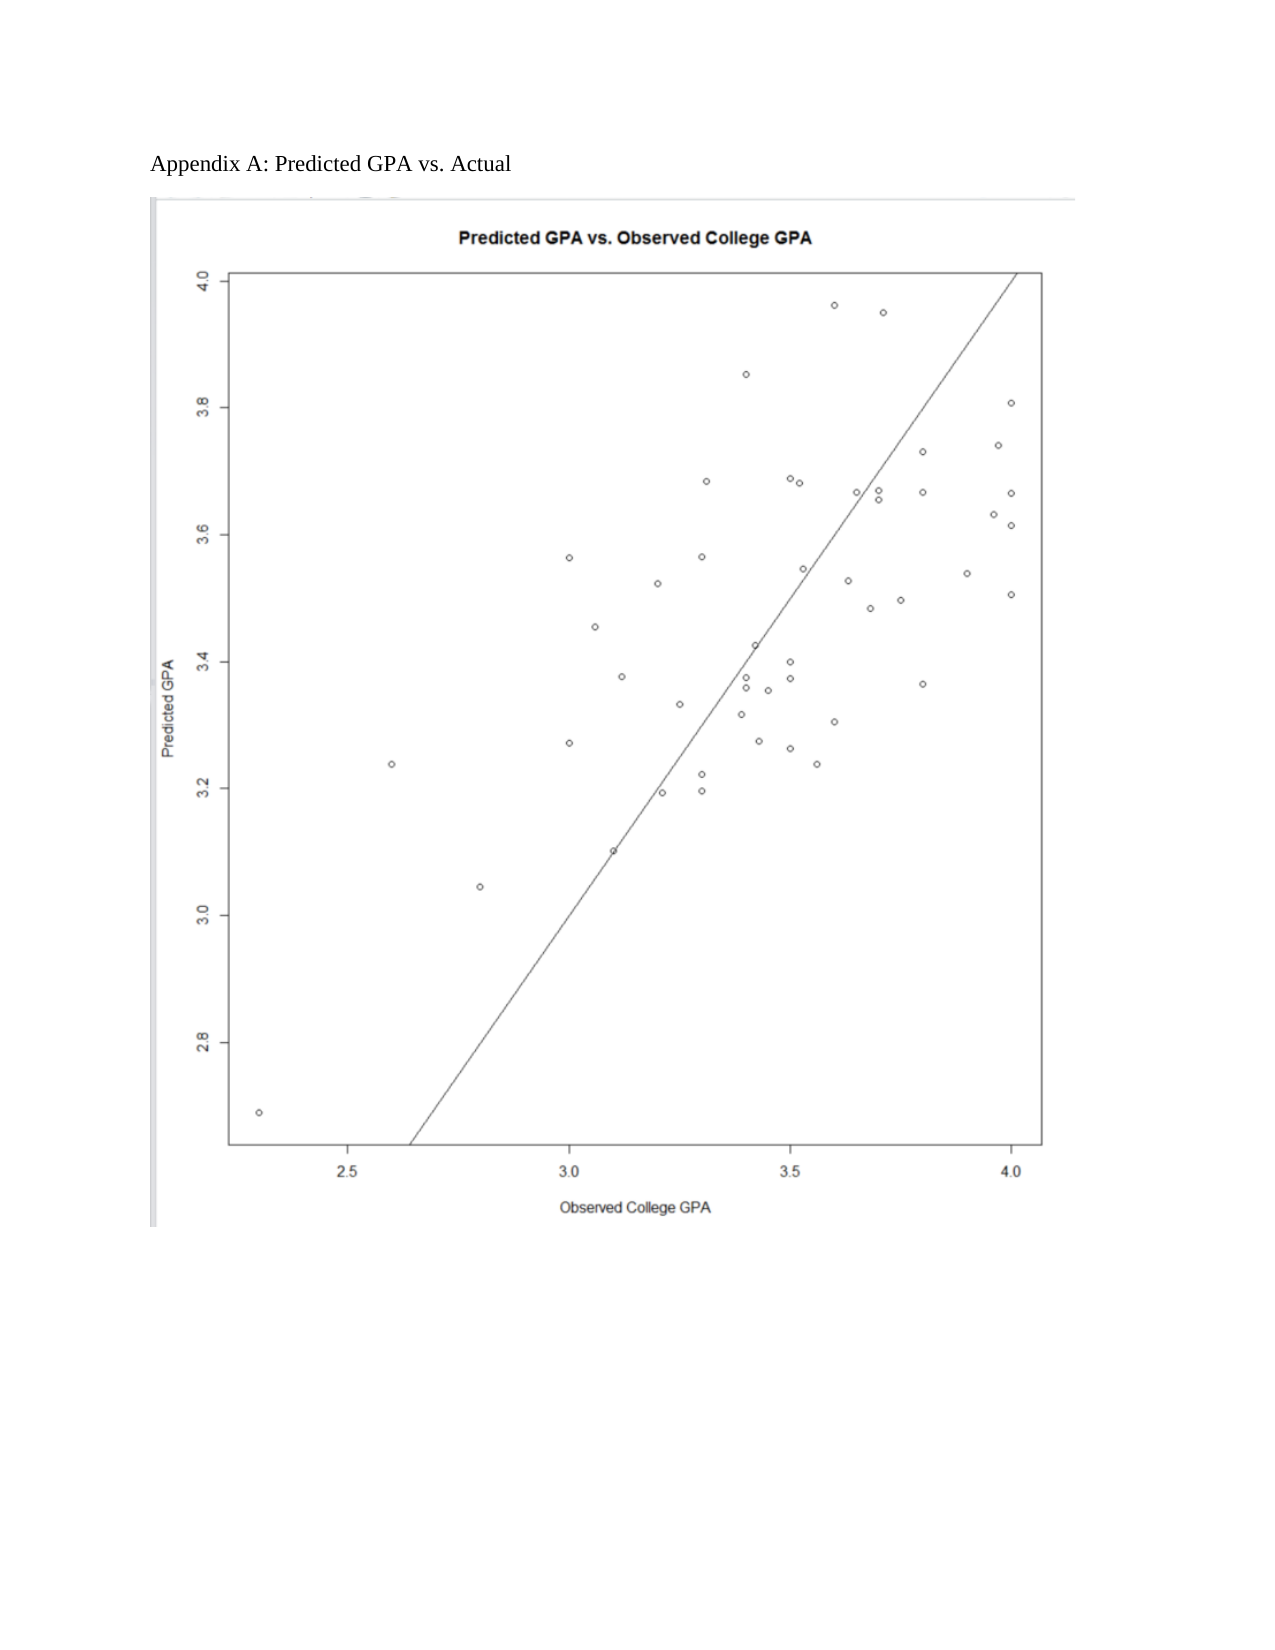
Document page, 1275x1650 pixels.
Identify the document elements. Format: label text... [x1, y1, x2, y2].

text Appendix A: Predicted GPA vs. Actual [150, 150, 600, 176]
picture [150, 197, 1075, 1227]
